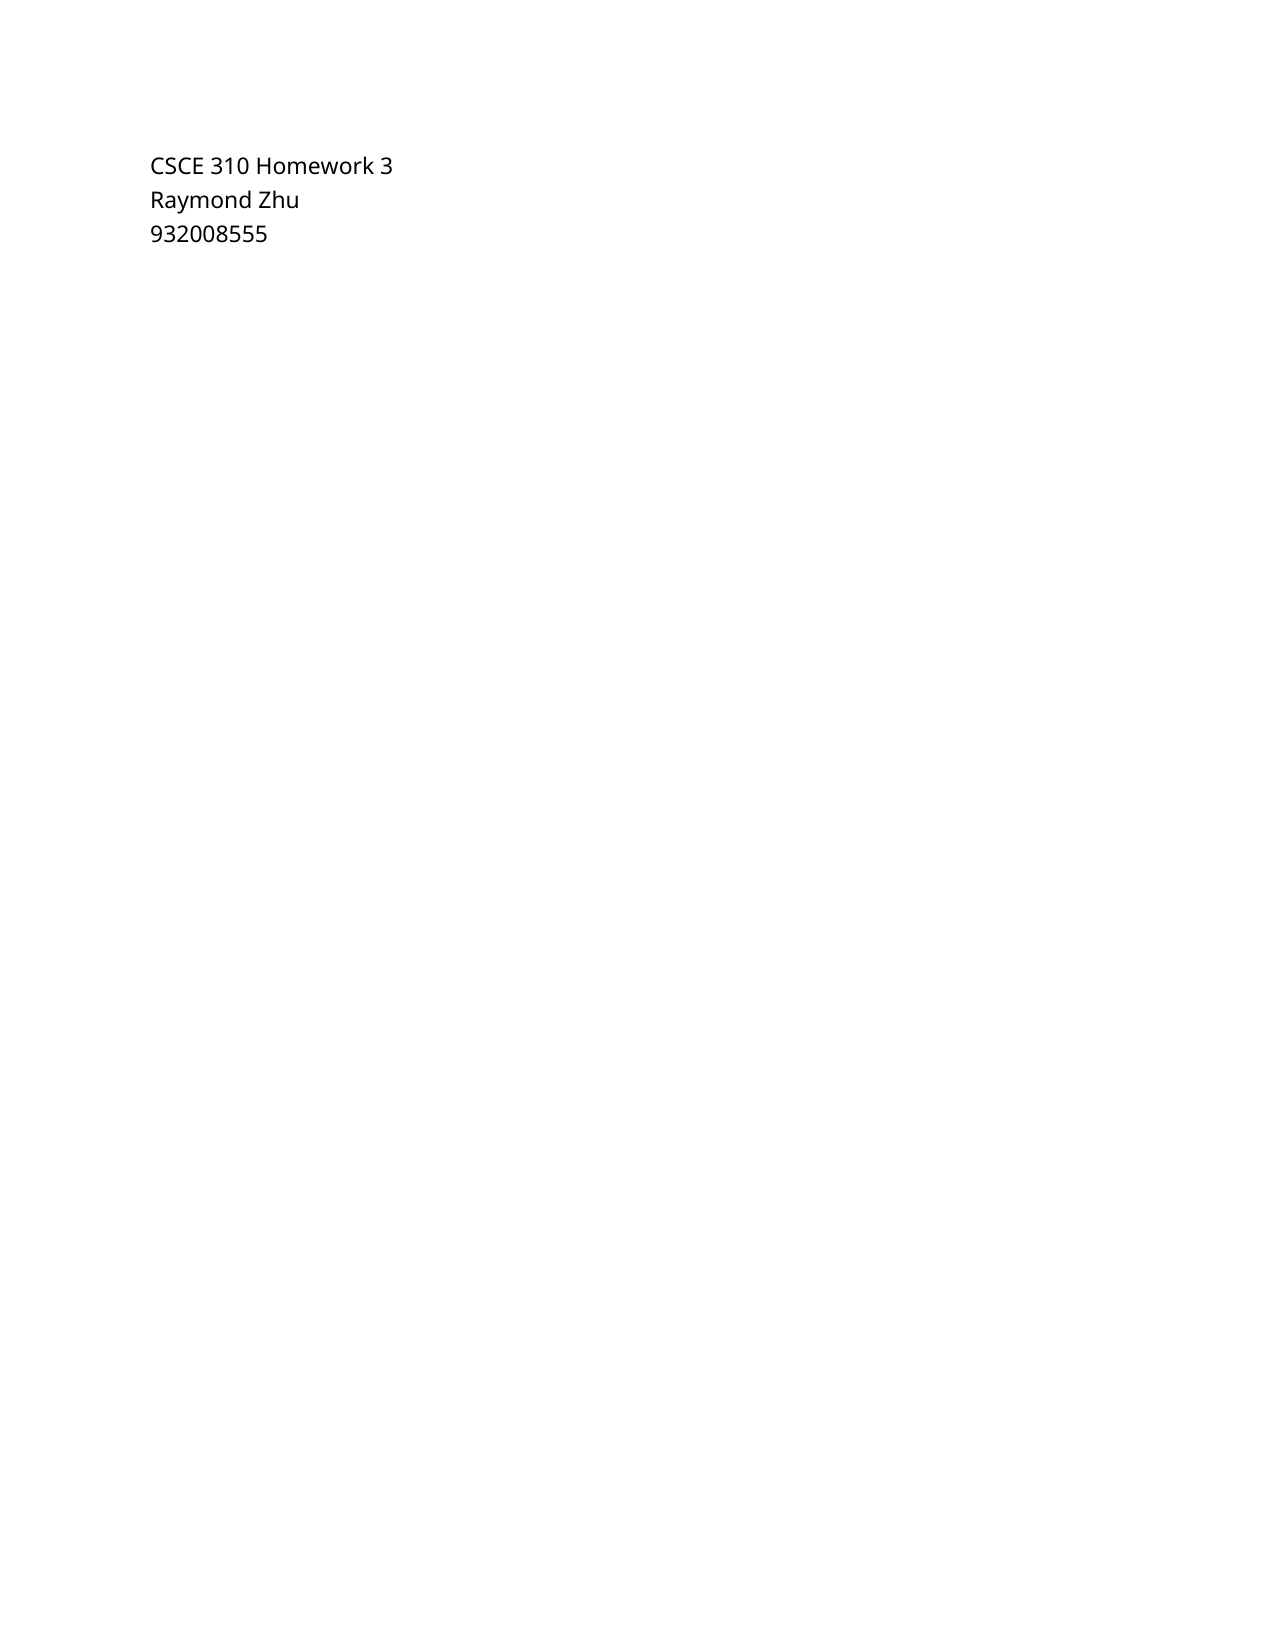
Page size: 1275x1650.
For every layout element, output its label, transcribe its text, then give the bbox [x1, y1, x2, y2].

text Raymond Zhu [150, 184, 1125, 215]
text CSCE 310 Homework 3 [150, 150, 1125, 181]
text 932008555 [150, 217, 1125, 249]
